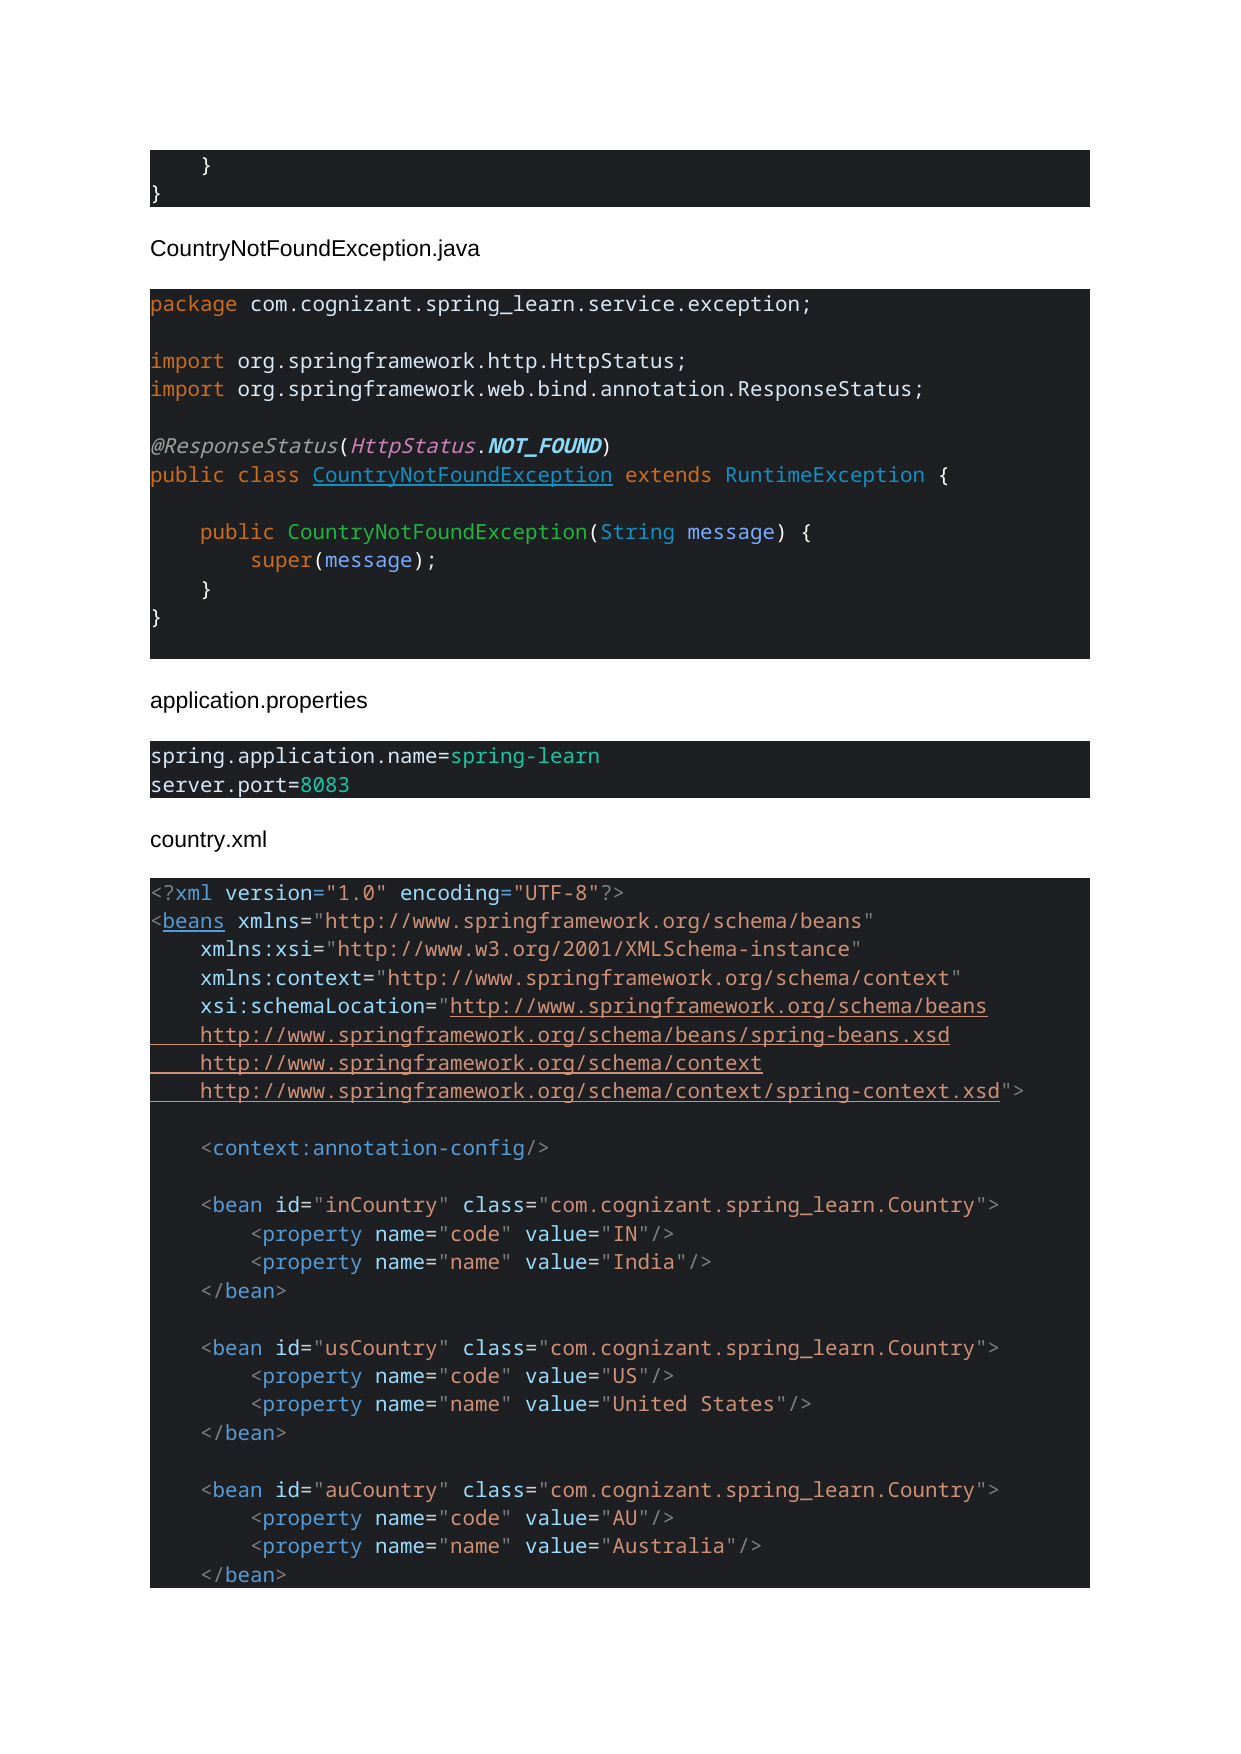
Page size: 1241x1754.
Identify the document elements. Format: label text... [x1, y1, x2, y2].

text <property name="code" value="AU"/> [150, 1503, 1090, 1532]
text xmlns:xsi="http://www.w3.org/2001/XMLSchema-instance" [150, 934, 1090, 963]
text xmlns:context="http://www.springframework.org/schema/context" [150, 963, 1090, 991]
text package com.cognizant.spring_learn.service.exception; [150, 289, 1090, 318]
text } [150, 150, 1090, 178]
text country.xml [150, 826, 1090, 853]
text <bean id="usCountry" class="com.cognizant.spring_learn.Country"> [150, 1333, 1090, 1361]
text <bean id="inCountry" class="com.cognizant.spring_learn.Country"> [150, 1190, 1090, 1219]
text </bean> [150, 1560, 1090, 1588]
text http://www.springframework.org/schema/context [150, 1048, 1090, 1077]
text <property name="name" value="United States"/> [150, 1389, 1090, 1418]
text <property name="name" value="Australia"/> [150, 1532, 1090, 1560]
text <property name="code" value="IN"/> [150, 1219, 1090, 1247]
text <property name="name" value="India"/> [150, 1247, 1090, 1276]
text } [150, 178, 1090, 207]
text import org.springframework.http.HttpStatus; [150, 346, 1090, 374]
text } [150, 574, 1090, 602]
text <beans xmlns="http://www.springframework.org/schema/beans" [150, 906, 1090, 934]
text application.properties [150, 687, 1090, 713]
text spring.application.name=spring-learn [150, 741, 1090, 770]
text xsi:schemaLocation="http://www.springframework.org/schema/beans [150, 991, 1090, 1020]
text CountryNotFoundException.java [150, 235, 1090, 261]
text <context:annotation-config/> [150, 1133, 1090, 1162]
text <?xml version="1.0" encoding="UTF-8"?> [150, 878, 1090, 906]
text import org.springframework.web.bind.annotation.ResponseStatus; [150, 374, 1090, 403]
text </bean> [150, 1418, 1090, 1446]
text <bean id="auCountry" class="com.cognizant.spring_learn.Country"> [150, 1475, 1090, 1503]
text http://www.springframework.org/schema/beans/spring-beans.xsd [150, 1020, 1090, 1048]
text } [150, 602, 1090, 631]
text </bean> [150, 1276, 1090, 1304]
text public CountryNotFoundException(String message) { [150, 517, 1090, 545]
text public class CountryNotFoundException extends RuntimeException { [150, 460, 1090, 488]
text @ResponseStatus(HttpStatus.NOT_FOUND) [150, 431, 1090, 460]
text super(message); [150, 545, 1090, 574]
text server.port=8083 [150, 770, 1090, 798]
text http://www.springframework.org/schema/context/spring-context.xsd"> [150, 1077, 1090, 1105]
text <property name="code" value="US"/> [150, 1361, 1090, 1389]
